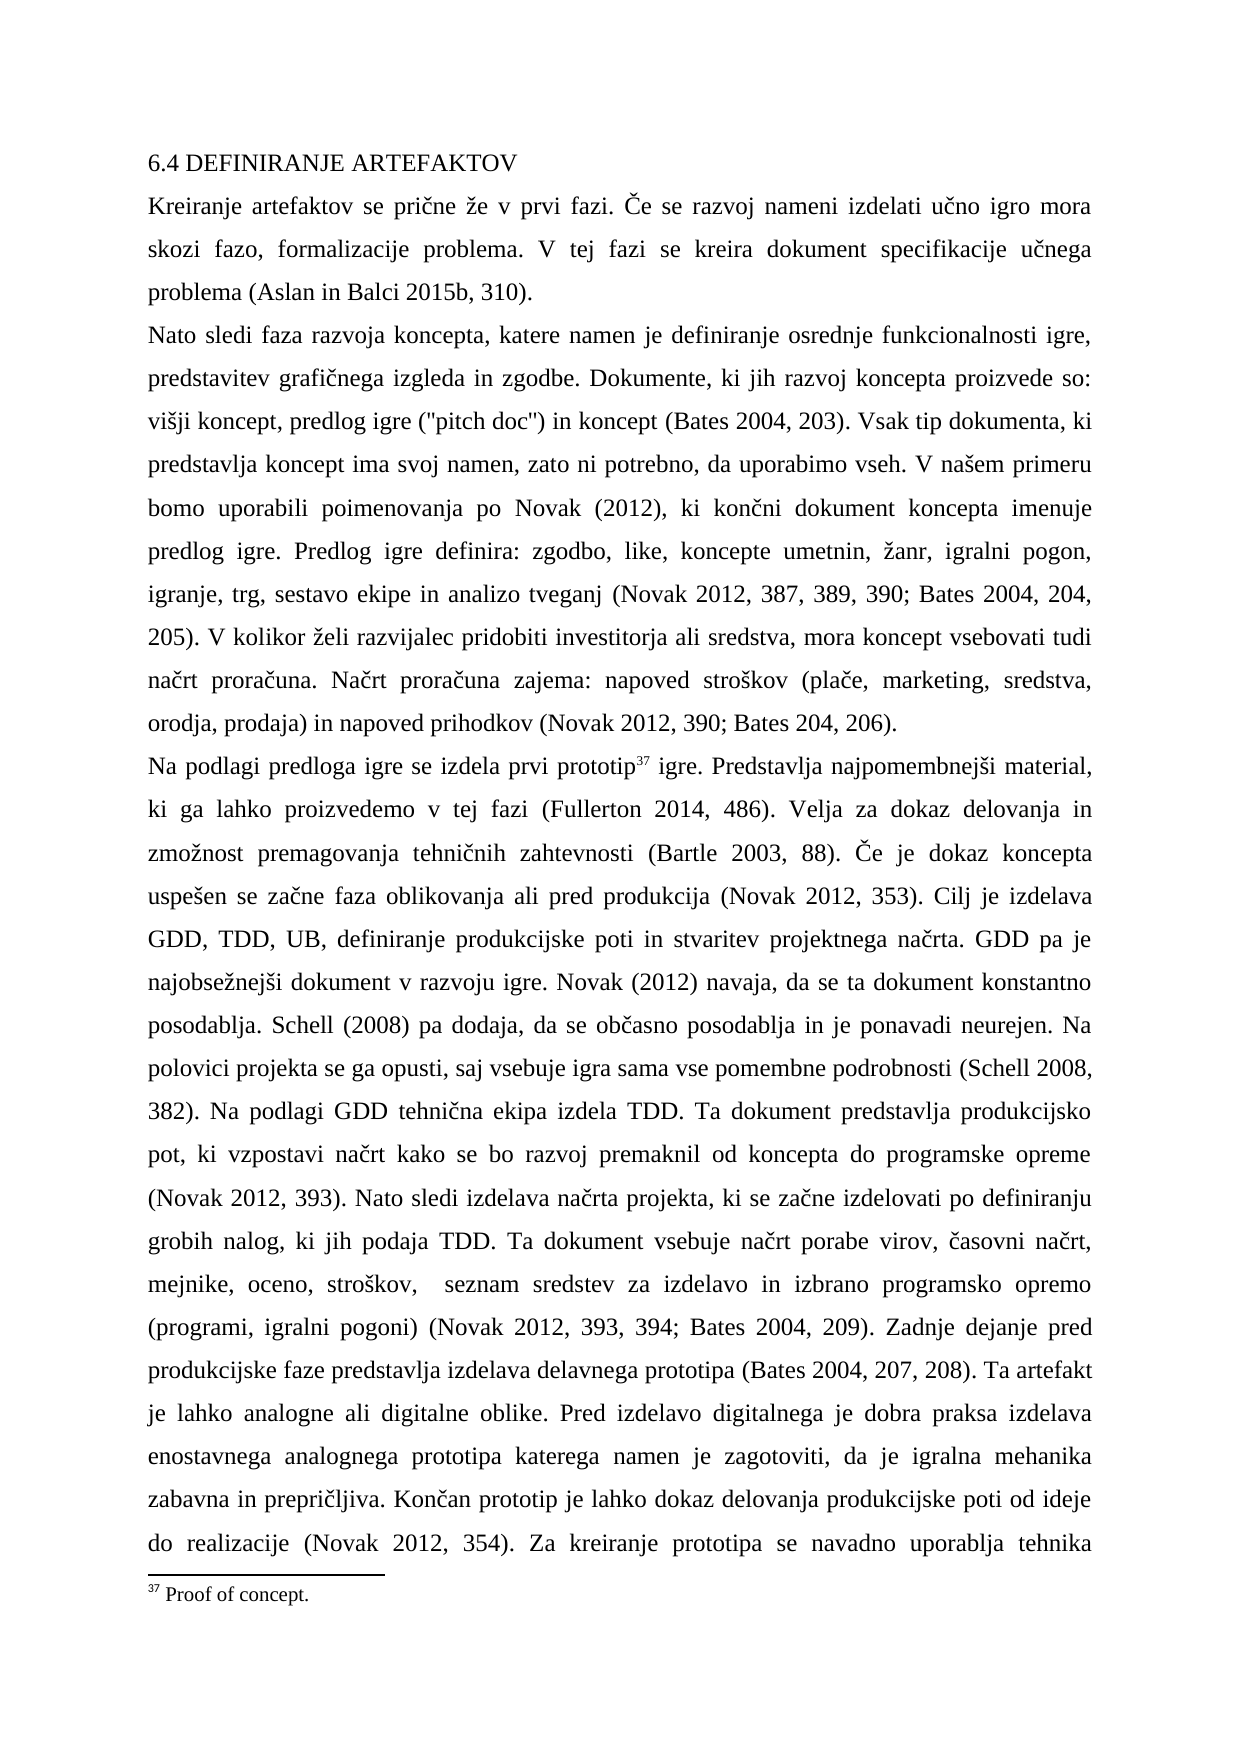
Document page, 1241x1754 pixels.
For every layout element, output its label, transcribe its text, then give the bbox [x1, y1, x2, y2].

text 6.4 DEFINIRANJE ARTEFAKTOV [148, 148, 1093, 176]
text Kreiranje artefaktov se prične že v prvi fazi. Če se razvoj nameni izdelati učno igro mora skozi fazo, formalizacije problema. V tej fazi se kreira dokument specifikacije učnega problema (Aslan in Balci 2015b, 310). [148, 191, 1093, 306]
text Nato sledi faza razvoja koncepta, katere namen je definiranje osrednje funkcionalnosti igre, predstavitev grafičnega izgleda in zgodbe. Dokumente, ki jih razvoj koncepta proizvede so: višji koncept, predlog igre (''pitch doc'') in koncept (Bates 2004, 203). Vsak tip dokumenta, ki predstavlja koncept ima svoj namen, zato ni potrebno, da uporabimo vseh. V našem primeru bomo uporabili poimenovanja po Novak (2012), ki končni dokument koncepta imenuje predlog igre. Predlog igre definira: zgodbo, like, koncepte umetnin, žanr, igralni pogon, igranje, trg, sestavo ekipe in analizo tveganj (Novak 2012, 387, 389, 390; Bates 2004, 204, 205). V kolikor želi razvijalec pridobiti investitorja ali sredstva, mora koncept vsebovati tudi načrt proračuna. Načrt proračuna zajema: napoved stroškov (plače, marketing, sredstva, orodja, prodaja) in napoved prihodkov (Novak 2012, 390; Bates 204, 206). [148, 320, 1093, 737]
